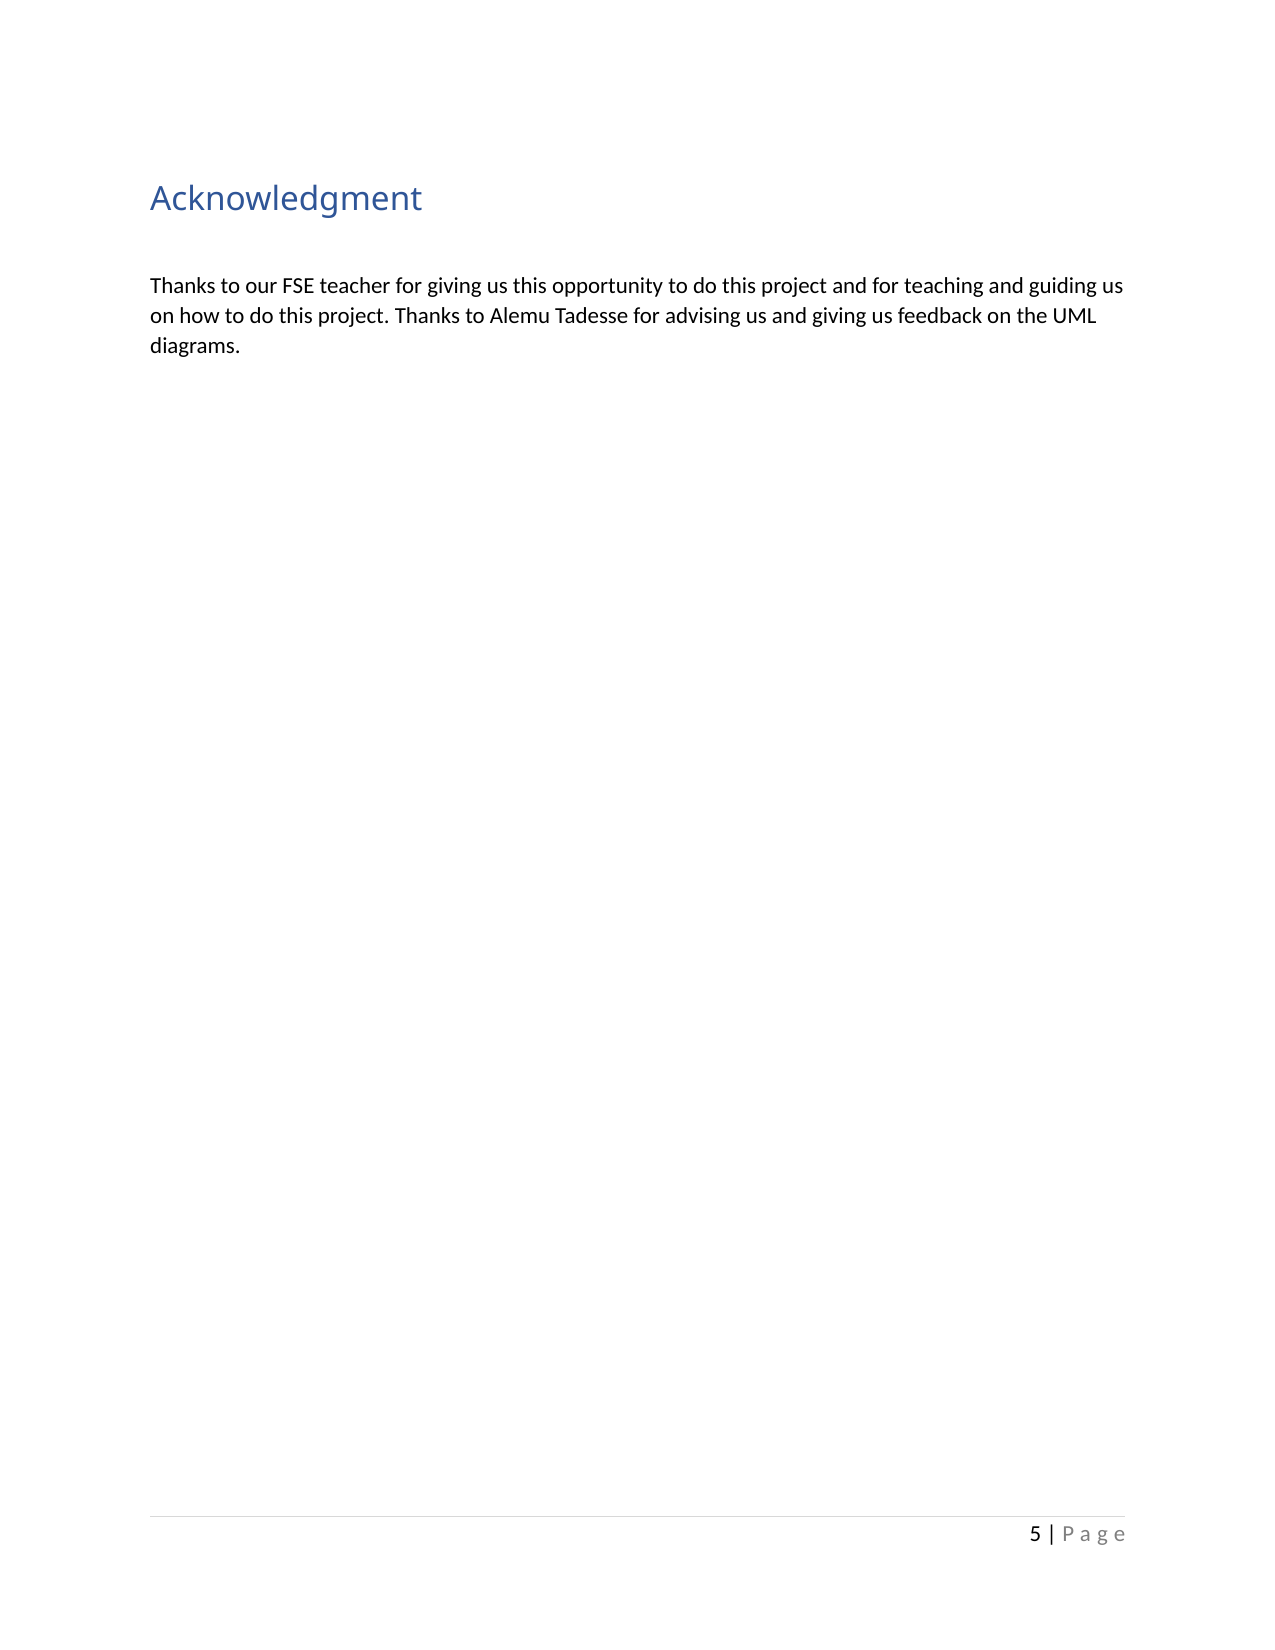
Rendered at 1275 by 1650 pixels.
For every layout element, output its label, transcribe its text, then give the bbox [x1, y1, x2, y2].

text Thanks to our FSE teacher for giving us this opportunity to do this project and for teaching and guiding us on how to do this project. Thanks to Alemu Tadesse for advising us and giving us feedback on the UML diagrams. [150, 271, 1125, 359]
subtitle Acknowledgment [150, 175, 1125, 220]
